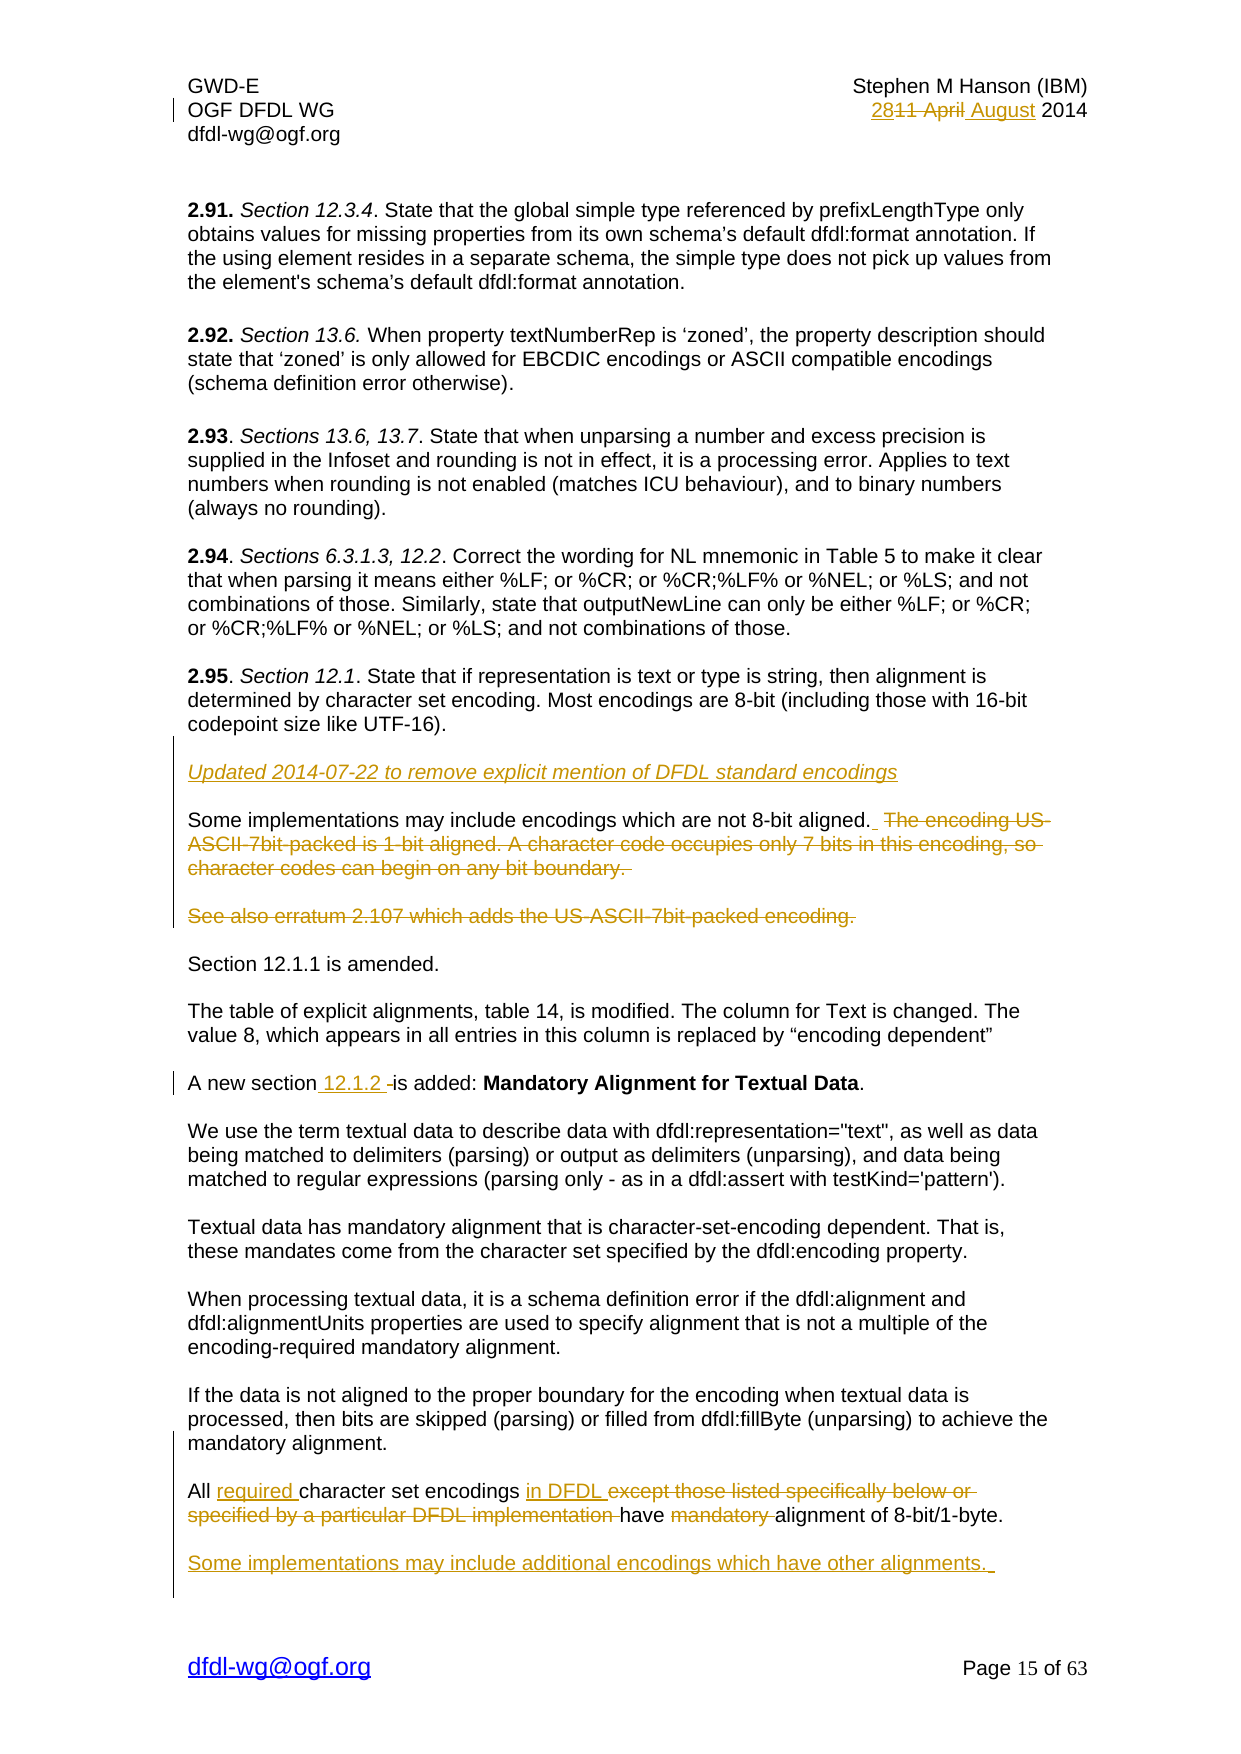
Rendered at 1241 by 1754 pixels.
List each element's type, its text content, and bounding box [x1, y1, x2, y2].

text 2.91. Section 12.3.4. State that the global simple type referenced by prefixLengthType only obtains values for missing properties from its own schema’s default dfdl:format annotation. If the using element resides in a separate schema, the simple type does not pick up values from the element's schema’s default dfdl:format annotation. [187, 198, 1053, 294]
text We use the term textual data to describe data with dfdl:representation="text", as well as data being matched to delimiters (parsing) or output as delimiters (unparsing), and data being matched to regular expressions (parsing only - as in a dfdl:assert with testKind='pattern'). [187, 1119, 1053, 1191]
text A new sectionis added: Mandatory Alignment for Textual Data. [187, 1071, 1053, 1095]
text All character set encodings have alignment of 8-bit/1-byte. [187, 1478, 1053, 1526]
text The table of explicit alignments, table 14, is modified. The column for Text is changed. The value 8, which appears in all entries in this column is replaced by “encoding dependent” [187, 999, 1053, 1047]
text When processing textual data, it is a schema definition error if the dfdl:alignment and dfdl:alignmentUnits properties are used to specify alignment that is not a multiple of the encoding-required mandatory alignment. [187, 1287, 1053, 1359]
text 2.93. Sections 13.6, 13.7. State that when unparsing a number and excess precision is supplied in the Infoset and rounding is not in effect, it is a processing error. Applies to text numbers when rounding is not enabled (matches ICU behaviour), and to binary numbers (always no rounding). [187, 424, 1053, 520]
text 2.95. Section 12.1. State that if representation is text or type is string, then alignment is determined by character set encoding. Most encodings are 8-bit (including those with 16-bit codepoint size like UTF-16). [187, 664, 1053, 736]
text Section 12.1.1 is amended. [187, 951, 1053, 975]
text 2.94. Sections 6.3.1.3, 12.2. Correct the wording for NL mnemonic in Table 5 to make it clear that when parsing it means either %LF; or %CR; or %CR;%LF% or %NEL; or %LS; and not combinations of those. Similarly, state that outputNewLine can only be either %LF; or %CR; or %CR;%LF% or %NEL; or %LS; and not combinations of those. [187, 544, 1053, 640]
text If the data is not aligned to the proper boundary for the encoding when textual data is processed, then bits are skipped (parsing) or filled from dfdl:fillByte (unparsing) to achieve the mandatory alignment. [187, 1383, 1053, 1454]
text 2.92. Section 13.6. When property textNumberRep is ‘zoned’, the property description should state that ‘zoned’ is only allowed for EBCDIC encodings or ASCII compatible encodings (schema definition error otherwise). [187, 323, 1053, 395]
text Textual data has mandatory alignment that is character-set-encoding dependent. That is, these mandates come from the character set specified by the dfdl:encoding property. [187, 1215, 1053, 1263]
text Some implementations may include encodings which are not 8-bit aligned. [187, 808, 1053, 879]
